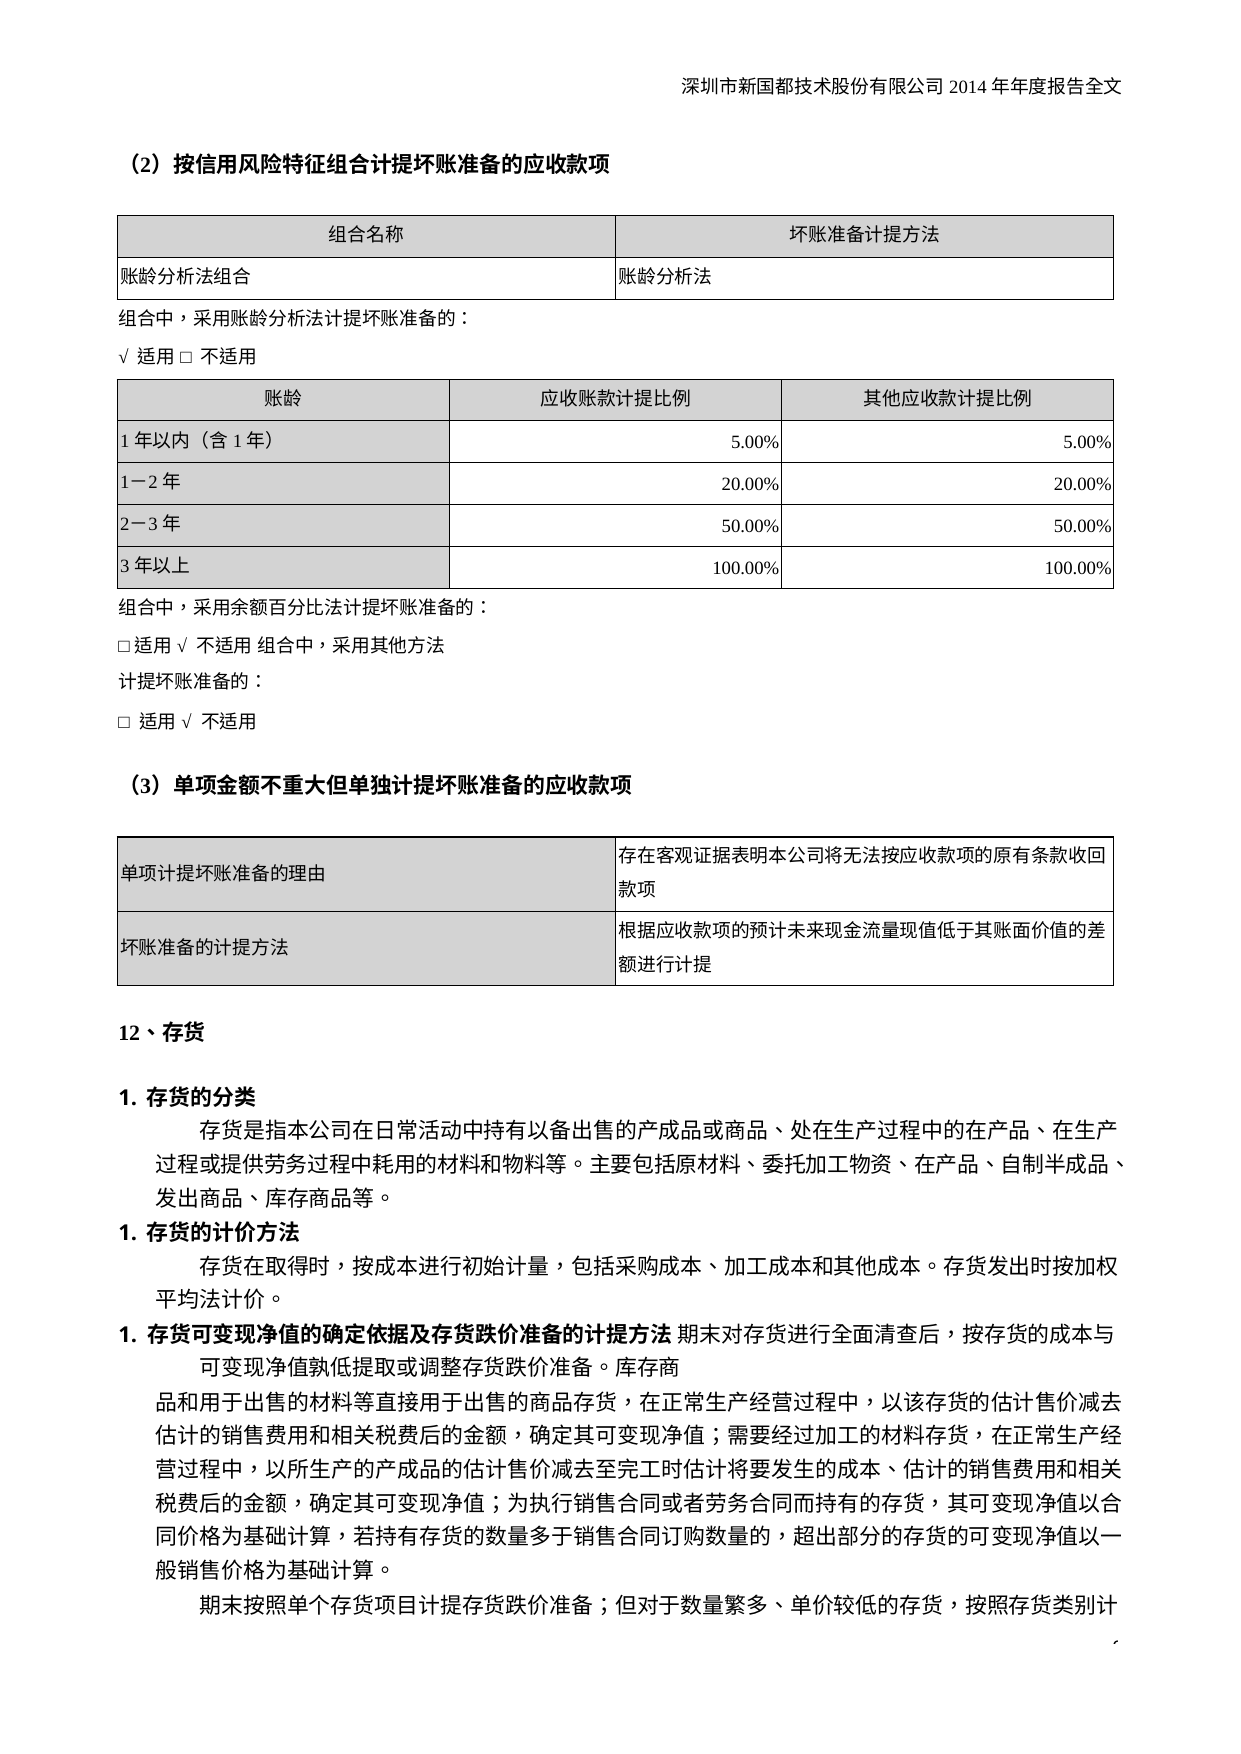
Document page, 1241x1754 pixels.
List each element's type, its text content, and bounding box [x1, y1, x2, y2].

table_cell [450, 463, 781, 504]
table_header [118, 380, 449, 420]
subtitle 期末按照单个存货项目计提存货跌价准备；但对于数量繁多、单价较低的存货，按照存货类别计 [199, 1589, 1134, 1619]
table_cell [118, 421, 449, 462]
text □ 适用 √ 不适用 [118, 708, 1134, 733]
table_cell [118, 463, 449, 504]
text 组合中，采用余额百分比法计提坏账准备的： [118, 594, 1134, 620]
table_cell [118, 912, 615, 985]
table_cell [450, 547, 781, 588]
text 组合中，采用账龄分析法计提坏账准备的： [118, 306, 1134, 331]
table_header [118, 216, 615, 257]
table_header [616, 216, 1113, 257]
subtitle 1. 存货的分类 [118, 1082, 1134, 1111]
subtitle 存货是指本公司在日常活动中持有以备出售的产成品或商品、处在生产过程中的在产品、在生产 过程或提供劳务过程中耗用的材料和物料等。主要包括原材料、委托加工物资、在产品、自制半成品、 发出商品、库存商品等。 [156, 1115, 1134, 1212]
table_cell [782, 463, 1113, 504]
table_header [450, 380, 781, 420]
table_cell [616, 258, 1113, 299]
subtitle 12、存货 [118, 1017, 1134, 1047]
subtitle 1. 存货的计价方法 [118, 1217, 1134, 1247]
subtitle 存货在取得时，按成本进行初始计量，包括采购成本、加工成本和其他成本。存货发出时按加权 平均法计价。 [156, 1251, 1134, 1314]
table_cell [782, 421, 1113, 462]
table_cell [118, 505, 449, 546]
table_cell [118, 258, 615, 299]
text □ 适用 √ 不适用 组合中，采用其他方法计提坏账准备的： [118, 632, 458, 693]
subtitle （3）单项金额不重大但单独计提坏账准备的应收款项 [118, 770, 1134, 800]
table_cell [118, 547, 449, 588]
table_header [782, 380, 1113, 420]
text √ 适用 □ 不适用 [118, 343, 1134, 369]
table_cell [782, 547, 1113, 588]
subtitle （2）按信用风险特征组合计提坏账准备的应收款项 [118, 149, 1134, 179]
text 1. 存货可变现净值的确定依据及存货跌价准备的计提方法 期末对存货进行全面清查后，按存货的成本与可变现净值孰低提取或调整存货跌价准备。库存商 [118, 1319, 1134, 1382]
subtitle 品和用于出售的材料等直接用于出售的商品存货，在正常生产经营过程中，以该存货的估计售价减去 估计的销售费用和相关税费后的金额，确定其可变现净值；需要经过加工的材料存货，在正常生产经 营过程中，以所生产的产成品的估计售价减去至完工时估计将要发生的成本、估计的销售费用和相关 税费后的金额，确定其可变现净值；为执行销售合同或者劳务合同而持有的存货，其可变现净值以合 同价格为基础计算，若持有存货的数量多于销售合同订购数量的，超出部分的存货的可变现净值以一 般销售价格为基础计算。 [156, 1387, 1123, 1585]
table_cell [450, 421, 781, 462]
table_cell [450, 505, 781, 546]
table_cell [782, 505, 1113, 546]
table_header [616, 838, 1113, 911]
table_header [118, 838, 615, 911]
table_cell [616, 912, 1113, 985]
